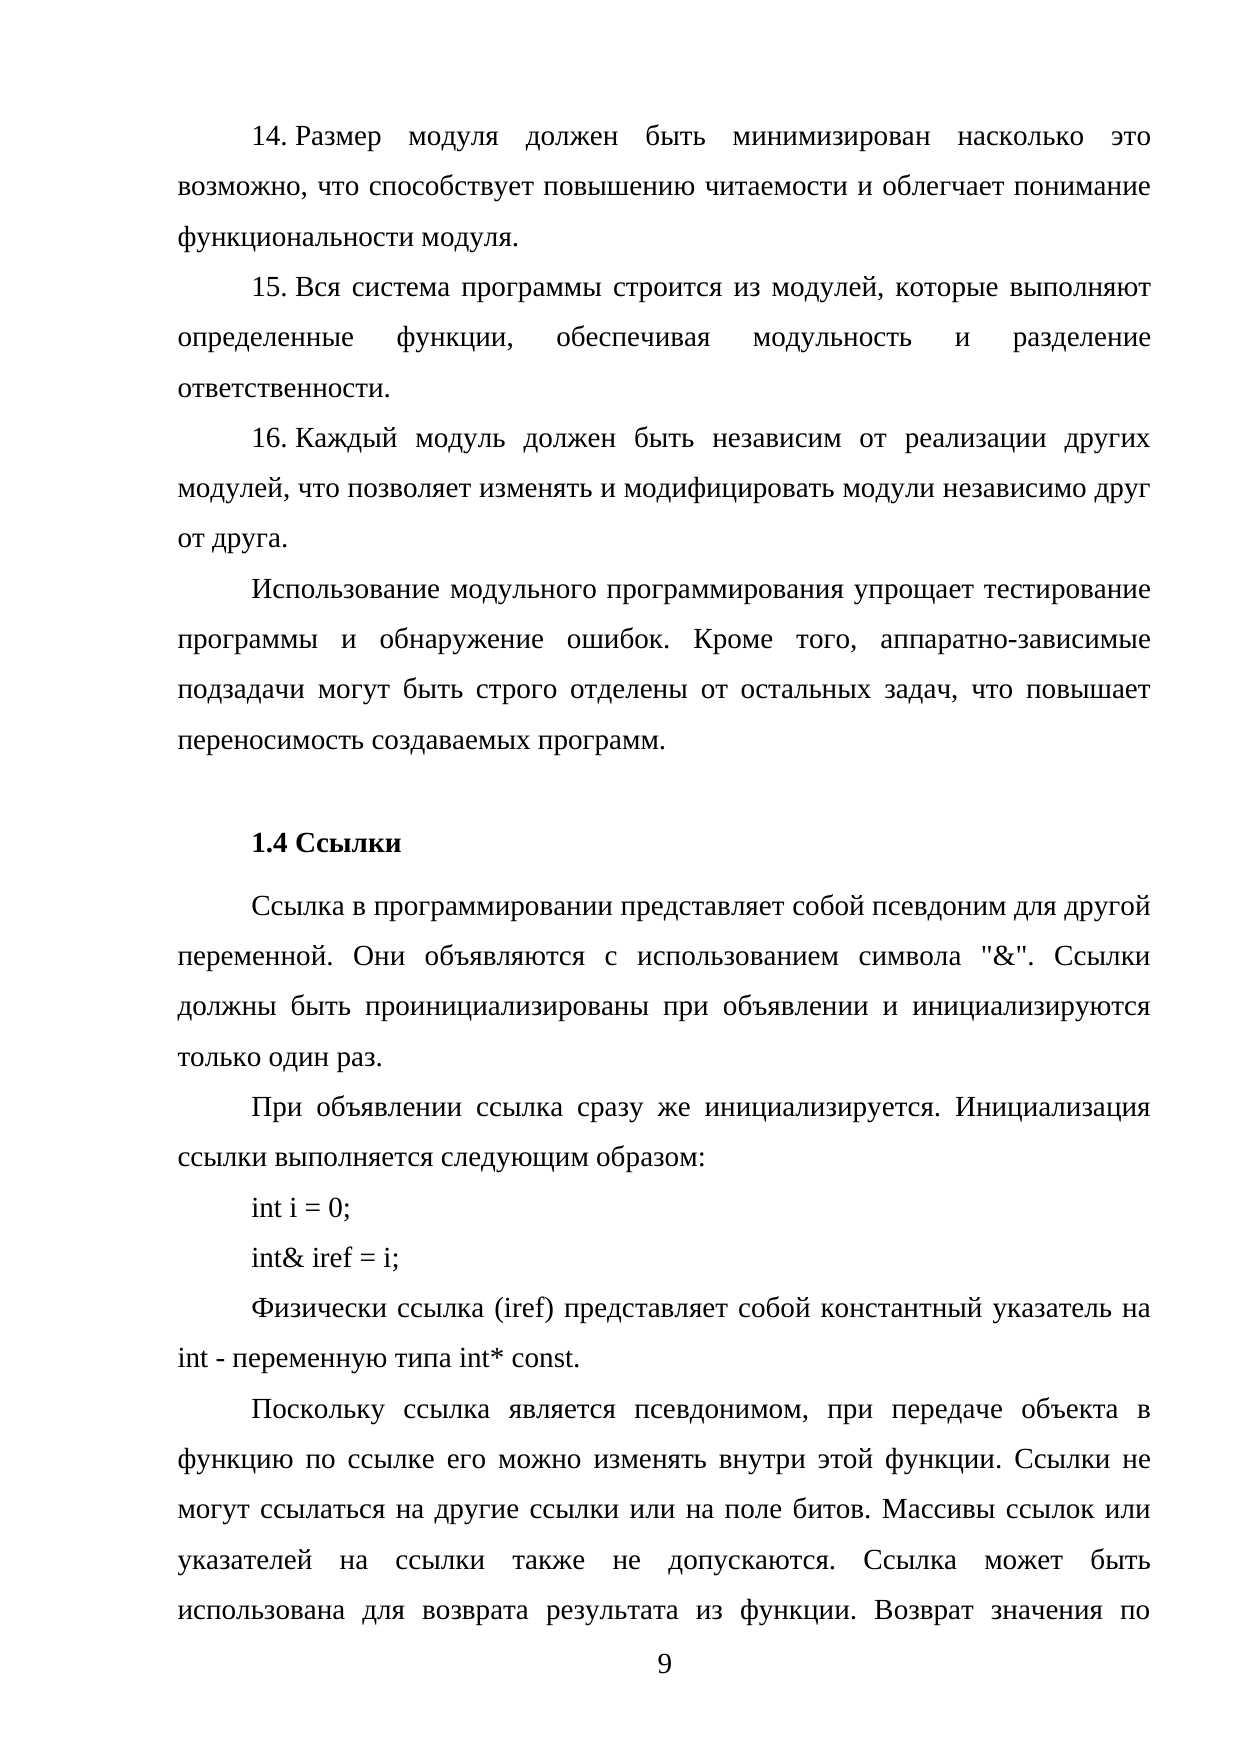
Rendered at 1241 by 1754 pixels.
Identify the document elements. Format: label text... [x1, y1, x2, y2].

text int& iref = i; [177, 1240, 1152, 1273]
text Ссылка в программировании представляет собой псевдоним для другой переменной. Они объявляются с использованием символа "&". Ссылки должны быть проинициализированы при объявлении и инициализируются только один раз. [177, 888, 1152, 1072]
text Каждый модуль должен быть независим от реализации других модулей, что позволяет изменять и модифицировать модули независимо друг от друга. [177, 420, 1152, 554]
text При объявлении ссылка сразу же инициализируется. Инициализация ссылки выполняется следующим образом: [177, 1089, 1152, 1173]
text Использование модульного программирования упрощает тестирование программы и обнаружение ошибок. Кроме того, аппаратно-зависимые подзадачи могут быть строго отделены от остальных задач, что повышает переносимость создаваемых программ. [177, 571, 1152, 755]
text int i = 0; [177, 1190, 1152, 1223]
text Физически ссылка (iref) представляет собой константный указатель на int - переменную типа int* const. [177, 1290, 1152, 1374]
text 1.4 Ссылки [177, 825, 1152, 858]
text Размер модуля должен быть минимизирован насколько это возможно, что способствует повышению читаемости и облегчает понимание функциональности модуля. [177, 118, 1152, 252]
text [177, 1391, 1152, 1626]
text Вся система программы строится из модулей, которые выполняют определенные функции, обеспечивая модульность и разделение ответственности. [177, 269, 1152, 403]
